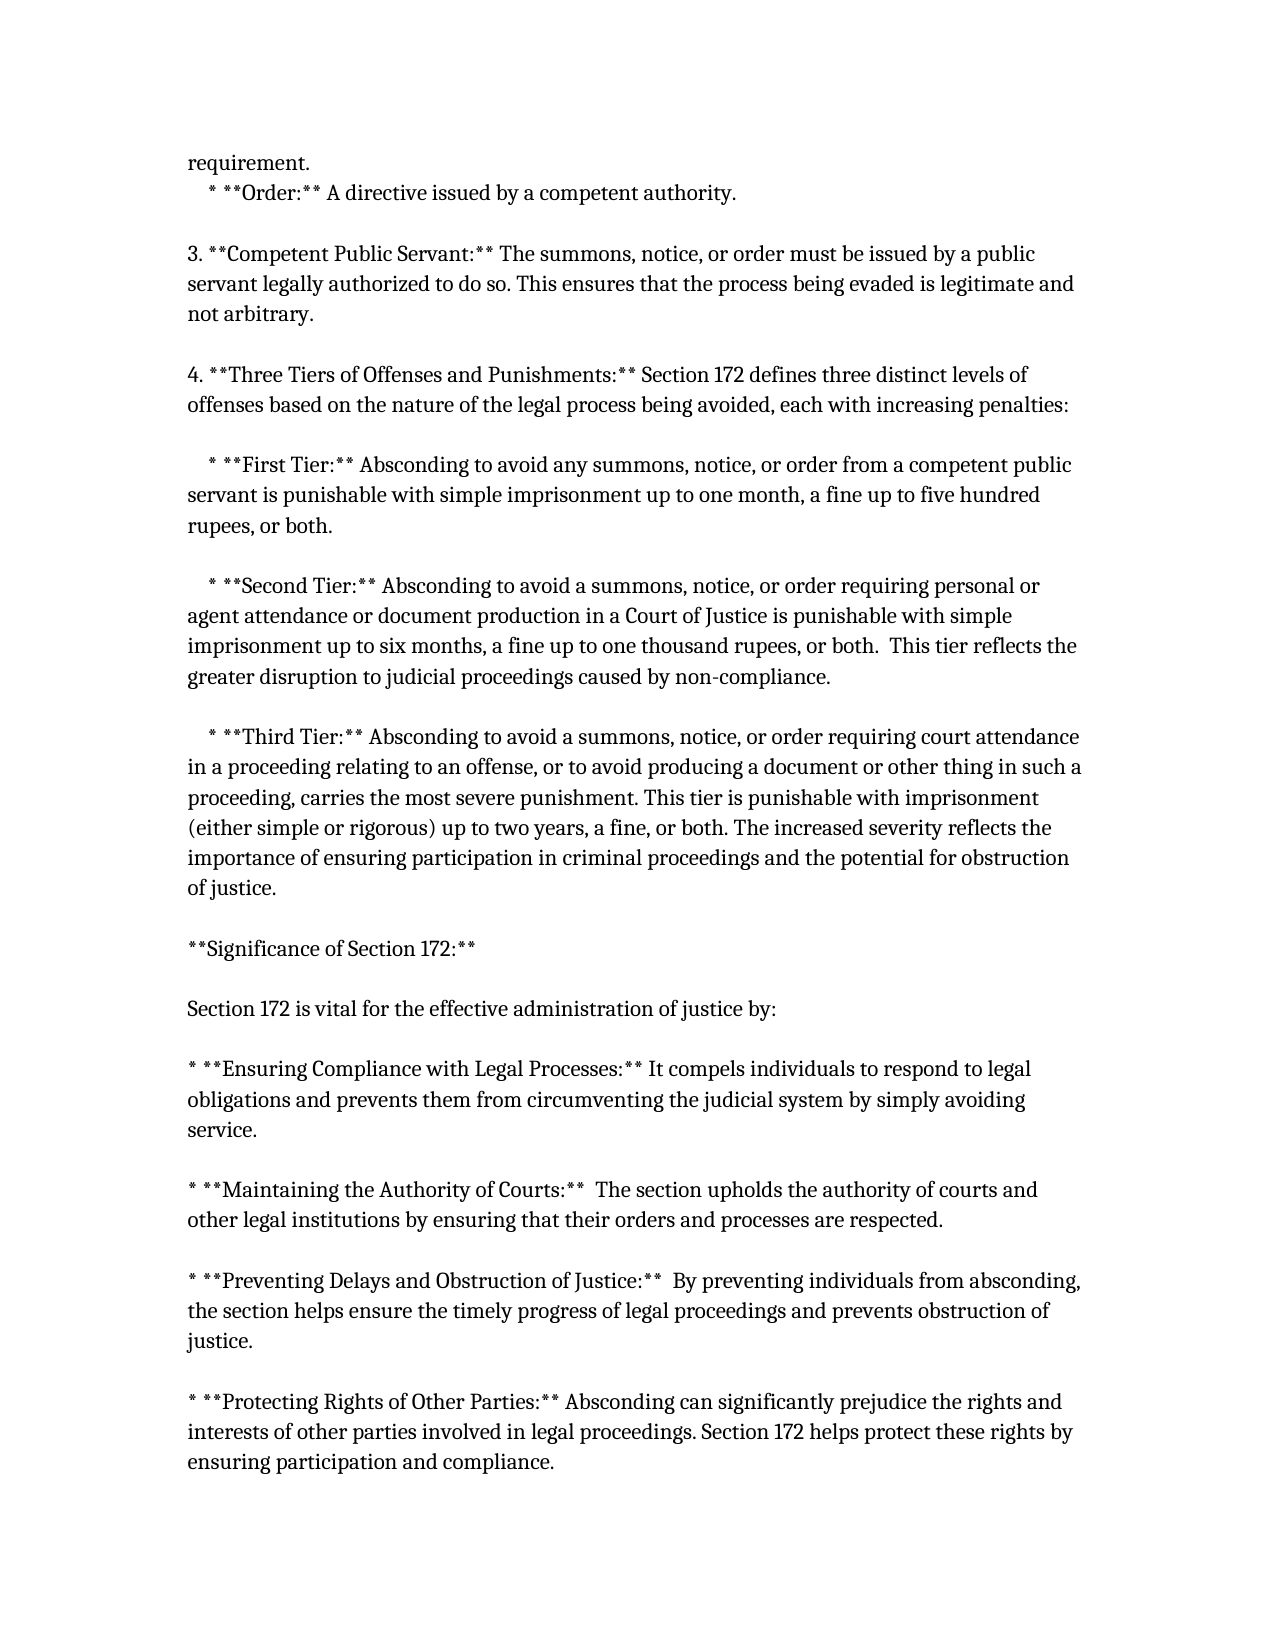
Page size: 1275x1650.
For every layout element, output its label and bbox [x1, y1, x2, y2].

text [187, 150, 1087, 1475]
